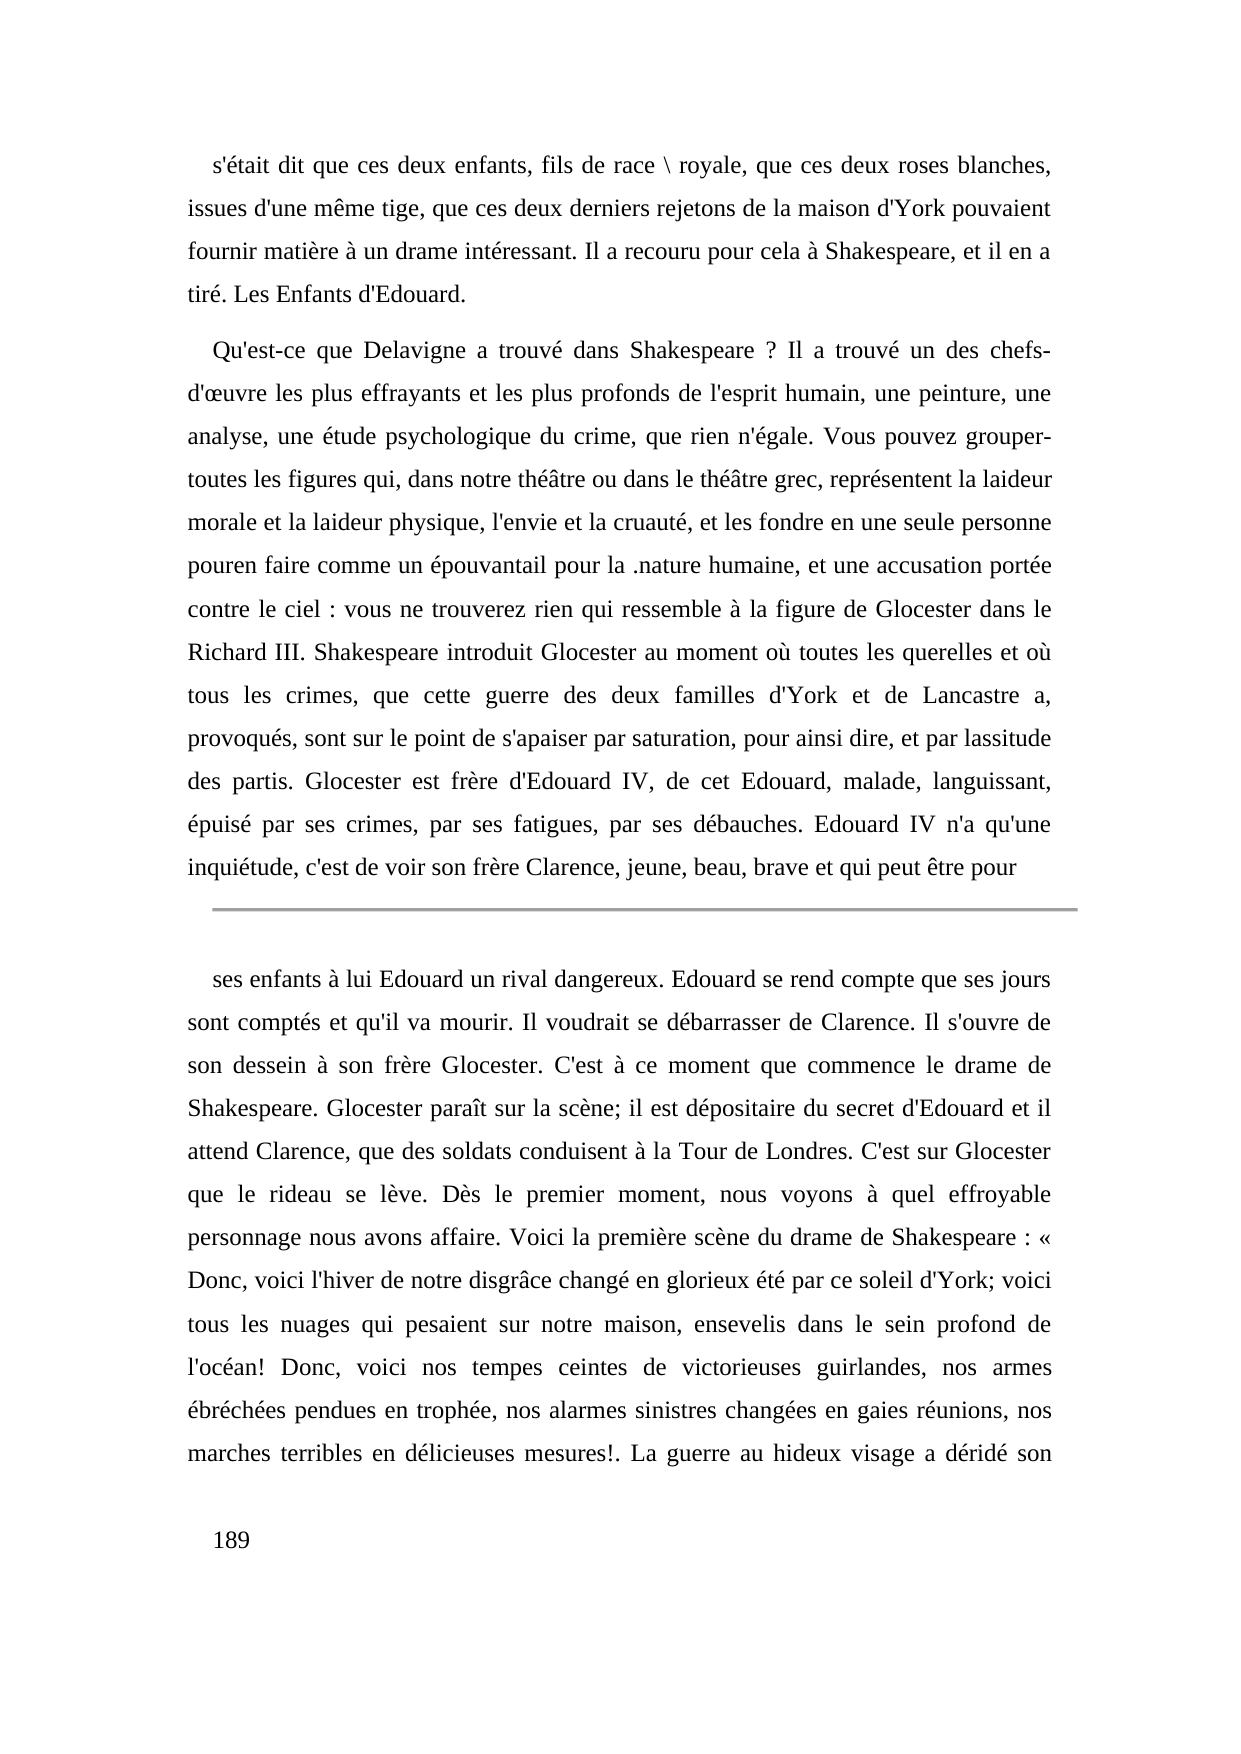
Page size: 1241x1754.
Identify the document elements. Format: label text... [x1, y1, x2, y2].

text s'était dit que ces deux enfants, fils de race \ royale, que ces deux roses blanches, issues d'une même tige, que ces deux derniers rejetons de la maison d'York pouvaient fournir matière à un drame intéressant. Il a recouru pour cela à Shakespeare, et il en a tiré. Les Enfants d'Edouard. [187, 150, 1053, 308]
text Qu'est-ce que Delavigne a trouvé dans Shakespeare ? Il a trouvé un des chefs-d'œuvre les plus effrayants et les plus profonds de l'esprit humain, une peinture, une analyse, une étude psychologique du crime, que rien n'égale. Vous pouvez grouper-toutes les figures qui, dans notre théâtre ou dans le théâtre grec, représentent la laideur morale et la laideur physique, l'envie et la cruauté, et les fondre en une seule personne pouren faire comme un épouvantail pour la .nature humaine, et une accusation portée contre le ciel : vous ne trouverez rien qui ressemble à la figure de Glocester dans le Richard III. Shakespeare introduit Glocester au moment où toutes les querelles et où tous les crimes, que cette guerre des deux familles d'York et de Lancastre a, provoqués, sont sur le point de s'apaiser par saturation, pour ainsi dire, et par lassitude des partis. Glocester est frère d'Edouard IV, de cet Edouard, malade, languissant, épuisé par ses crimes, par ses fatigues, par ses débauches. Edouard IV n'a qu'une inquiétude, c'est de voir son frère Clarence, jeune, beau, brave et qui peut être pour [187, 335, 1053, 881]
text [187, 964, 1053, 1467]
